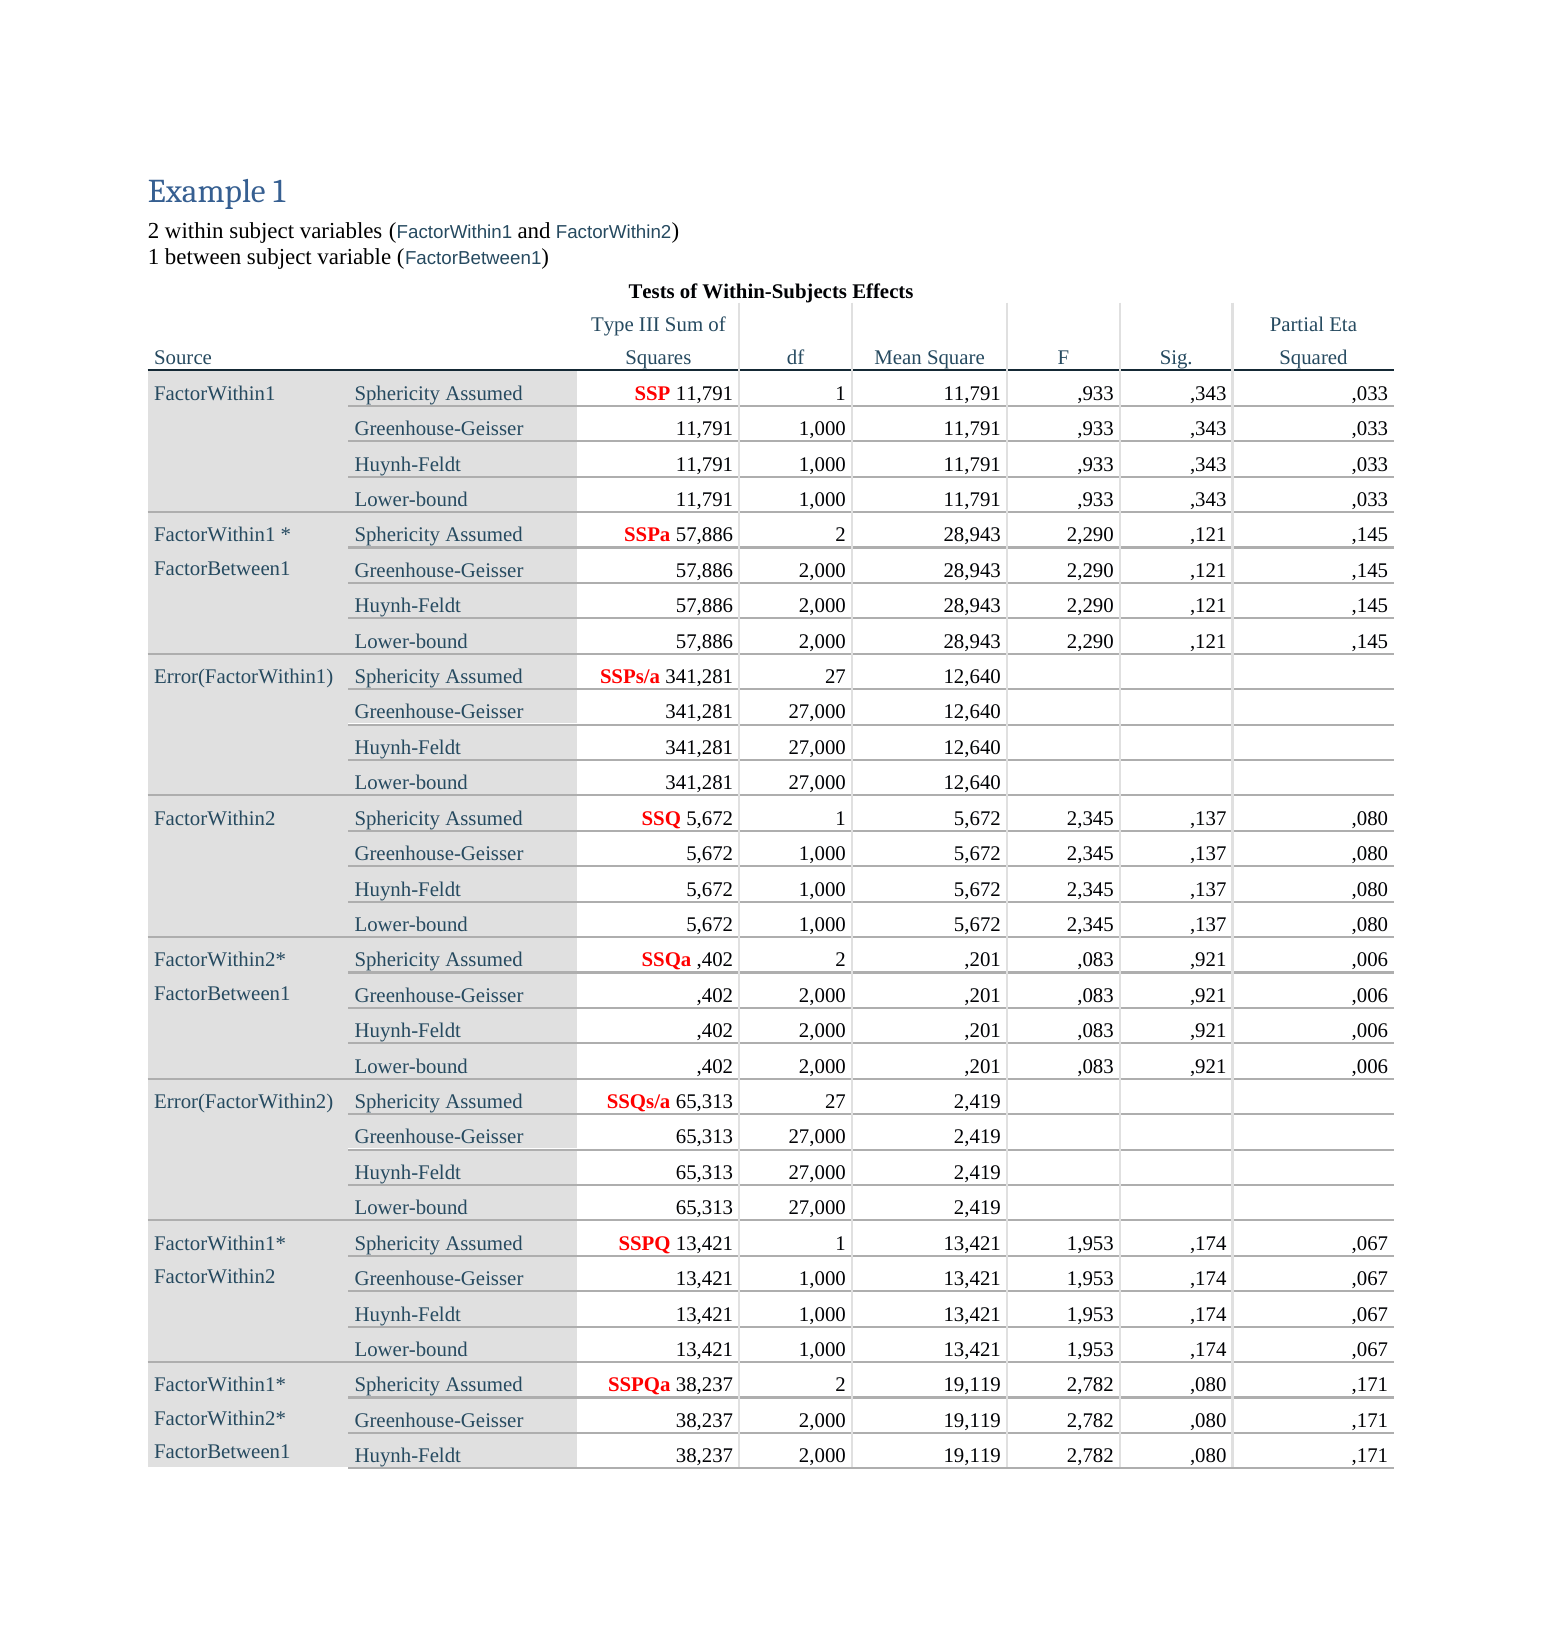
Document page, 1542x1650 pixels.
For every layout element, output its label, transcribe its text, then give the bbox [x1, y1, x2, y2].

table_cell 1 [740, 1221, 851, 1255]
table_cell 2,419 [853, 1115, 1006, 1148]
table_cell [1121, 1186, 1231, 1219]
table_cell 19,119 [853, 1434, 1006, 1467]
table_cell 27,000 [740, 1151, 851, 1184]
table_cell 27 [740, 1080, 851, 1113]
table_cell 341,281 [577, 761, 738, 794]
table_cell SSP 11,791 [577, 371, 738, 405]
table_cell Lower-bound [348, 1186, 577, 1219]
table_cell Sphericity Assumed [348, 513, 577, 546]
table_cell 2,290 [1008, 584, 1119, 617]
table_cell ,033 [1234, 442, 1394, 476]
table_cell Lower-bound [348, 478, 577, 511]
table_cell Huynh-Feldt [348, 867, 577, 901]
table_cell Lower-bound [348, 1044, 577, 1078]
table_cell 2,345 [1008, 867, 1119, 901]
table_cell ,083 [1008, 974, 1119, 1007]
table_cell ,933 [1008, 371, 1119, 405]
table_cell ,067 [1234, 1292, 1394, 1326]
table_cell 11,791 [577, 407, 738, 440]
table_cell [1234, 1186, 1394, 1219]
table_cell 2,000 [740, 1434, 851, 1467]
table_cell 27,000 [740, 761, 851, 794]
table_cell 2,782 [1008, 1363, 1119, 1396]
table_cell 2,290 [1008, 549, 1119, 582]
table_cell ,137 [1121, 832, 1231, 865]
table_cell [1008, 761, 1119, 794]
table_cell ,171 [1234, 1399, 1394, 1432]
table_cell 12,640 [853, 726, 1006, 759]
table_cell 28,943 [853, 619, 1006, 653]
table_cell 11,791 [853, 478, 1006, 511]
table_cell 5,672 [853, 832, 1006, 865]
table_cell 2 [740, 938, 851, 971]
table_cell 38,237 [577, 1434, 738, 1467]
table_cell 341,281 [577, 690, 738, 723]
table_cell 13,421 [577, 1292, 738, 1326]
table_cell ,080 [1234, 796, 1394, 830]
table_cell [1234, 726, 1394, 759]
table_cell Sphericity Assumed [348, 938, 577, 971]
table_cell [1008, 655, 1119, 688]
table_cell 2,419 [853, 1186, 1006, 1219]
table_cell Sphericity Assumed [348, 1221, 577, 1255]
table_cell 12,640 [853, 761, 1006, 794]
table_cell Greenhouse-Geisser [348, 832, 577, 865]
table_cell SSQa ,402 [577, 938, 738, 971]
table_cell 1,953 [1008, 1257, 1119, 1290]
table_cell Type III Sum of Squares [577, 303, 738, 369]
table_cell ,402 [577, 1044, 738, 1078]
table_cell ,083 [1008, 938, 1119, 971]
table_cell 2,000 [740, 974, 851, 1007]
table_cell [1234, 1151, 1394, 1184]
table_cell ,933 [1008, 407, 1119, 440]
table_cell FactorWithin2* FactorBetween1 [148, 938, 348, 1078]
table_cell ,921 [1121, 938, 1231, 971]
table_cell 2,000 [740, 619, 851, 653]
table_cell 57,886 [577, 584, 738, 617]
table_cell ,402 [577, 974, 738, 1007]
table_cell Source [148, 303, 577, 369]
table_cell 1,953 [1008, 1221, 1119, 1255]
table_cell 19,119 [853, 1363, 1006, 1396]
table_cell Greenhouse-Geisser [348, 549, 577, 582]
table_cell ,201 [853, 938, 1006, 971]
table_cell [1121, 726, 1231, 759]
table_cell [1008, 690, 1119, 723]
table_cell ,921 [1121, 1009, 1231, 1042]
table_cell Sig. [1121, 303, 1231, 369]
table_cell Greenhouse-Geisser [348, 1257, 577, 1290]
table_cell ,006 [1234, 1044, 1394, 1078]
table_cell [1121, 655, 1231, 688]
table_cell 1 [740, 371, 851, 405]
table_cell ,145 [1234, 584, 1394, 617]
table_cell Sphericity Assumed [348, 1363, 577, 1396]
table_cell 11,791 [853, 407, 1006, 440]
table_cell 5,672 [577, 903, 738, 936]
table_cell 2,290 [1008, 513, 1119, 546]
table_cell 28,943 [853, 549, 1006, 582]
table_cell SSPQ 13,421 [577, 1221, 738, 1255]
table_cell SSQs/a 65,313 [577, 1080, 738, 1113]
table_cell Greenhouse-Geisser [348, 407, 577, 440]
table_cell ,121 [1121, 513, 1231, 546]
table_cell 5,672 [577, 867, 738, 901]
table_cell SSPs/a 341,281 [577, 655, 738, 688]
table_cell ,006 [1234, 1009, 1394, 1042]
table_cell ,201 [853, 974, 1006, 1007]
table_cell 27,000 [740, 726, 851, 759]
table_cell 2,000 [740, 1044, 851, 1078]
table_cell 1,953 [1008, 1328, 1119, 1361]
table_cell 2 [740, 1363, 851, 1396]
table_cell ,201 [853, 1009, 1006, 1042]
table_cell 2,290 [1008, 619, 1119, 653]
table_cell Sphericity Assumed [348, 1080, 577, 1113]
table_cell 2,000 [740, 584, 851, 617]
table_cell [1121, 1115, 1231, 1148]
table_cell ,921 [1121, 974, 1231, 1007]
table_cell [1008, 1115, 1119, 1148]
table_cell Sphericity Assumed [348, 371, 577, 405]
table_cell ,083 [1008, 1044, 1119, 1078]
table_cell ,121 [1121, 584, 1231, 617]
table_cell 57,886 [577, 619, 738, 653]
table_cell 1 [740, 796, 851, 830]
table_cell 28,943 [853, 584, 1006, 617]
table_cell Huynh-Feldt [348, 1434, 577, 1467]
table_cell ,145 [1234, 619, 1394, 653]
table_cell ,137 [1121, 903, 1231, 936]
table_cell Huynh-Feldt [348, 1009, 577, 1042]
table_cell Mean Square [853, 303, 1006, 369]
table_cell 5,672 [853, 867, 1006, 901]
table_cell [1008, 726, 1119, 759]
table_cell Huynh-Feldt [348, 1151, 577, 1184]
text 2 within subject variables (FactorWithin1 and FactorWithin2) [148, 217, 1394, 243]
table_cell Huynh-Feldt [348, 584, 577, 617]
table_cell ,343 [1121, 407, 1231, 440]
table_cell ,174 [1121, 1292, 1231, 1326]
table_cell 13,421 [577, 1328, 738, 1361]
table_cell ,145 [1234, 549, 1394, 582]
table_cell ,067 [1234, 1221, 1394, 1255]
table_cell ,033 [1234, 407, 1394, 440]
table_cell 11,791 [577, 478, 738, 511]
table_cell 27,000 [740, 690, 851, 723]
table_cell [1121, 1151, 1231, 1184]
table_cell Lower-bound [348, 619, 577, 653]
table_cell 1,000 [740, 407, 851, 440]
table_cell 38,237 [577, 1399, 738, 1432]
text 1 between subject variable (FactorBetween1) [148, 243, 1394, 269]
table_cell [1121, 761, 1231, 794]
table_cell 65,313 [577, 1151, 738, 1184]
table_cell Sphericity Assumed [348, 796, 577, 830]
table_cell FactorWithin1 * FactorBetween1 [148, 513, 348, 653]
table_cell ,174 [1121, 1221, 1231, 1255]
table_cell [1234, 690, 1394, 723]
table_cell [1121, 690, 1231, 723]
table_cell ,033 [1234, 478, 1394, 511]
table_cell 5,672 [853, 903, 1006, 936]
table_cell [1234, 1115, 1394, 1148]
table_cell ,006 [1234, 974, 1394, 1007]
table_cell ,933 [1008, 478, 1119, 511]
table_cell df [740, 303, 851, 369]
table_cell FactorWithin1* FactorWithin2 [148, 1221, 348, 1361]
table_cell [1008, 1080, 1119, 1113]
table_cell ,137 [1121, 796, 1231, 830]
table_cell ,343 [1121, 371, 1231, 405]
table_cell 13,421 [853, 1292, 1006, 1326]
table_cell ,067 [1234, 1328, 1394, 1361]
table_cell ,121 [1121, 549, 1231, 582]
table_cell ,080 [1121, 1399, 1231, 1432]
table_cell F [1008, 303, 1119, 369]
table_cell 2,000 [740, 549, 851, 582]
table_cell Greenhouse-Geisser [348, 1115, 577, 1148]
table_header Tests of Within-Subjects Effects [148, 269, 1394, 303]
table_cell 11,791 [577, 442, 738, 476]
table_cell 11,791 [853, 371, 1006, 405]
table_cell 2,000 [740, 1009, 851, 1042]
table_cell 341,281 [577, 726, 738, 759]
table_cell Lower-bound [348, 903, 577, 936]
table_cell ,080 [1234, 903, 1394, 936]
table_cell 2,419 [853, 1080, 1006, 1113]
table_cell Error(FactorWithin2) [148, 1080, 348, 1219]
table_cell SSQ 5,672 [577, 796, 738, 830]
table_cell FactorWithin1 [148, 371, 348, 511]
table_cell 5,672 [577, 832, 738, 865]
table_cell Partial Eta Squared [1234, 303, 1394, 369]
table_cell SSPQa 38,237 [577, 1363, 738, 1396]
table_cell 2,345 [1008, 796, 1119, 830]
table_cell SSPa 57,886 [577, 513, 738, 546]
table_cell 1,000 [740, 1292, 851, 1326]
table_cell 1,000 [740, 1257, 851, 1290]
table_cell ,137 [1121, 867, 1231, 901]
table_cell Huynh-Feldt [348, 442, 577, 476]
table_cell [1234, 1080, 1394, 1113]
table_cell ,121 [1121, 619, 1231, 653]
table_cell 12,640 [853, 655, 1006, 688]
table_cell 27 [740, 655, 851, 688]
table_cell 2,345 [1008, 903, 1119, 936]
table_cell 1,000 [740, 478, 851, 511]
table_cell 13,421 [853, 1257, 1006, 1290]
table_cell 1,000 [740, 442, 851, 476]
table_cell 1,000 [740, 832, 851, 865]
table_cell 1,953 [1008, 1292, 1119, 1326]
table_cell 13,421 [577, 1257, 738, 1290]
table_cell [1121, 1080, 1231, 1113]
table_cell ,145 [1234, 513, 1394, 546]
table_cell [1234, 761, 1394, 794]
table_cell 27,000 [740, 1186, 851, 1219]
table_cell ,080 [1234, 832, 1394, 865]
table_cell ,171 [1234, 1363, 1394, 1396]
subtitle Example 1 [148, 173, 1394, 211]
table_cell Greenhouse-Geisser [348, 974, 577, 1007]
table_cell 65,313 [577, 1186, 738, 1219]
table_cell ,343 [1121, 442, 1231, 476]
table_cell ,921 [1121, 1044, 1231, 1078]
table_cell ,933 [1008, 442, 1119, 476]
table_cell ,080 [1121, 1434, 1231, 1467]
table_cell ,402 [577, 1009, 738, 1042]
table_cell 11,791 [853, 442, 1006, 476]
table_cell 2,419 [853, 1151, 1006, 1184]
table_cell FactorWithin2 [148, 796, 348, 936]
table_cell [1008, 1151, 1119, 1184]
table_cell 1,000 [740, 867, 851, 901]
table_cell [1234, 655, 1394, 688]
table_cell 1,000 [740, 1328, 851, 1361]
table_cell 57,886 [577, 549, 738, 582]
table_cell Error(FactorWithin1) [148, 655, 348, 794]
table_cell Huynh-Feldt [348, 1292, 577, 1326]
table_cell 1,000 [740, 903, 851, 936]
table_cell ,080 [1234, 867, 1394, 901]
table_cell 2 [740, 513, 851, 546]
table_cell ,006 [1234, 938, 1394, 971]
table_cell Sphericity Assumed [348, 655, 577, 688]
table_cell 2,345 [1008, 832, 1119, 865]
table_cell Huynh-Feldt [348, 726, 577, 759]
table_cell 2,782 [1008, 1399, 1119, 1432]
table_cell ,080 [1121, 1363, 1231, 1396]
table_cell ,201 [853, 1044, 1006, 1078]
table_cell 13,421 [853, 1328, 1006, 1361]
table_cell Lower-bound [348, 761, 577, 794]
table_cell FactorWithin1* FactorWithin2* FactorBetween1 [148, 1363, 348, 1467]
table_cell ,083 [1008, 1009, 1119, 1042]
table_cell Lower-bound [348, 1328, 577, 1361]
table_cell ,033 [1234, 371, 1394, 405]
table_cell 27,000 [740, 1115, 851, 1148]
table_cell ,171 [1234, 1434, 1394, 1467]
table_cell 2,000 [740, 1399, 851, 1432]
table_cell 2,782 [1008, 1434, 1119, 1467]
table_cell ,067 [1234, 1257, 1394, 1290]
table_cell ,174 [1121, 1257, 1231, 1290]
table_cell ,343 [1121, 478, 1231, 511]
table_cell 13,421 [853, 1221, 1006, 1255]
table_cell 5,672 [853, 796, 1006, 830]
table_cell Greenhouse-Geisser [348, 1399, 577, 1432]
table_cell Greenhouse-Geisser [348, 690, 577, 723]
table_cell 12,640 [853, 690, 1006, 723]
table_cell ,174 [1121, 1328, 1231, 1361]
table_cell [1008, 1186, 1119, 1219]
table_cell 65,313 [577, 1115, 738, 1148]
table_cell 19,119 [853, 1399, 1006, 1432]
table_cell 28,943 [853, 513, 1006, 546]
